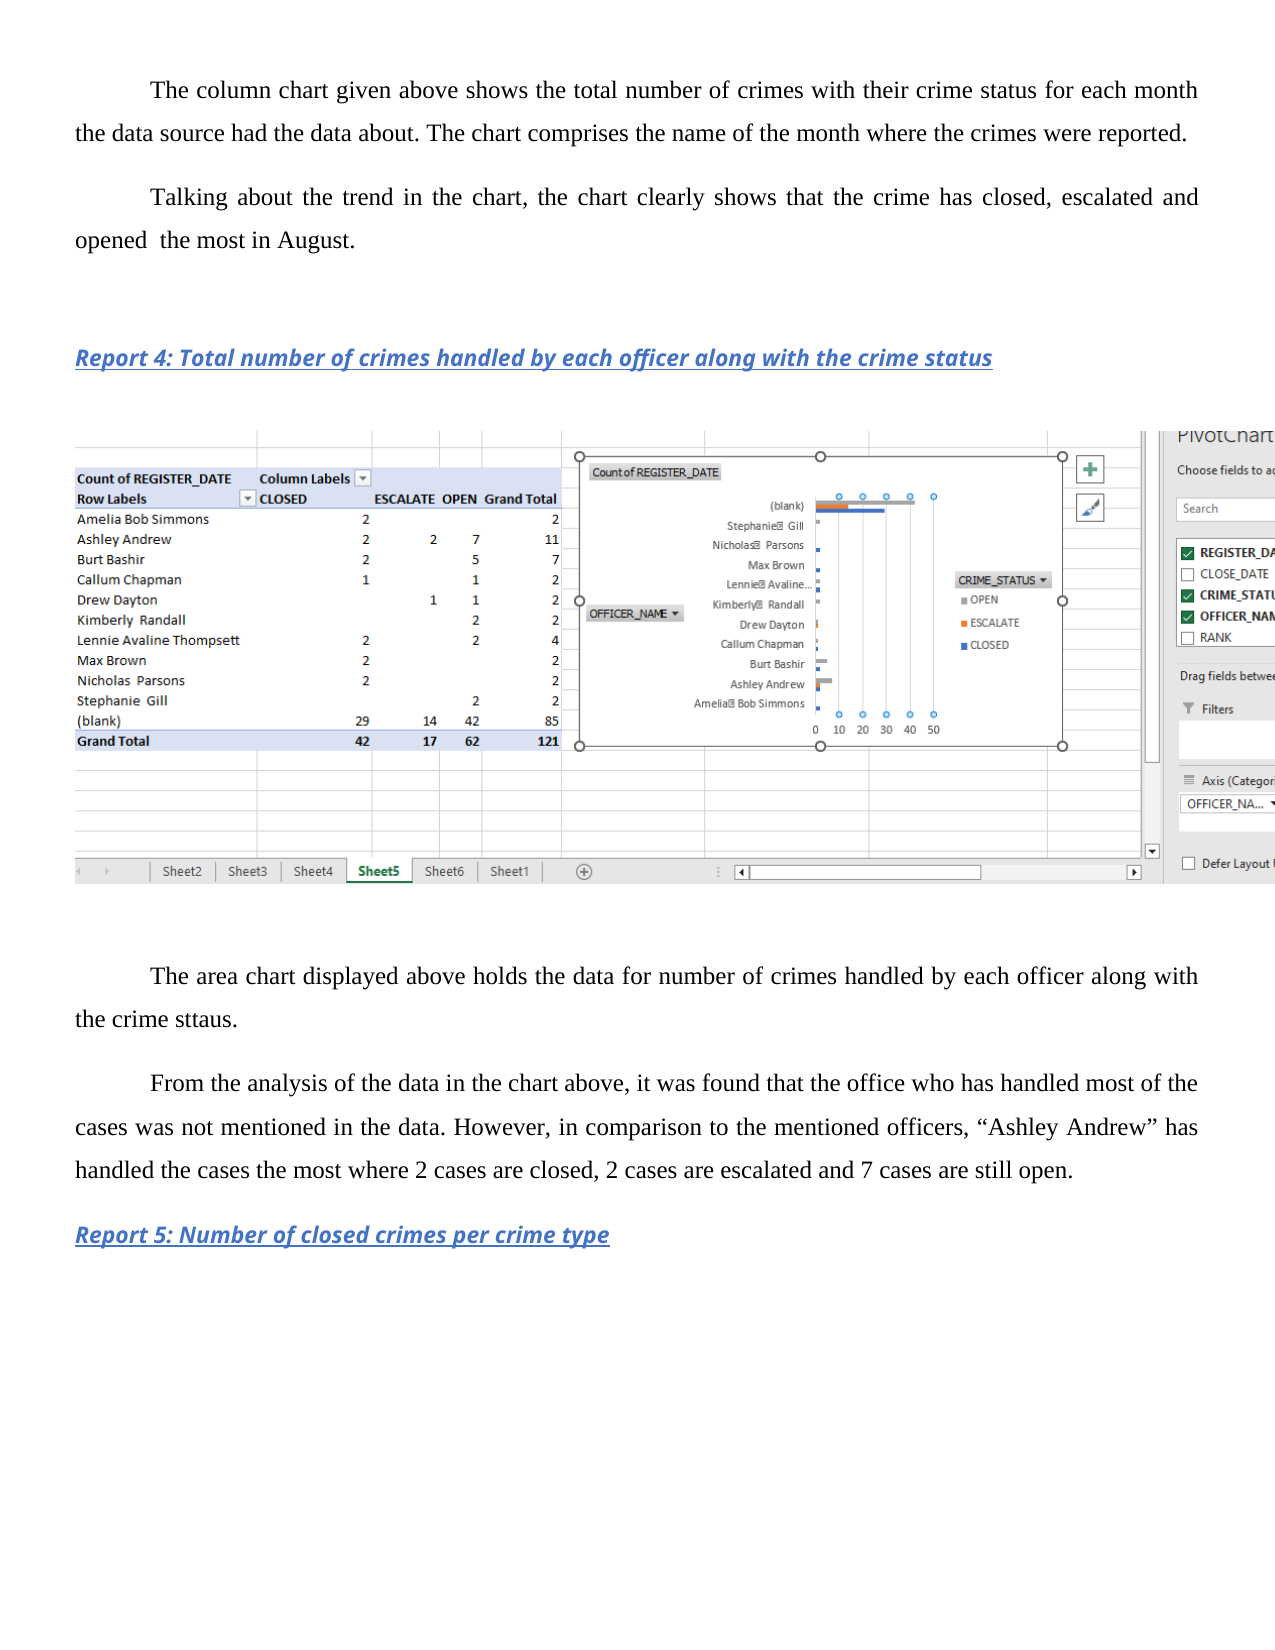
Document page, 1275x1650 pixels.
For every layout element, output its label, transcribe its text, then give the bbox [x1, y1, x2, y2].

picture [75, 431, 1275, 884]
subtitle Report 5: Number of closed crimes per crime type [75, 1219, 1200, 1250]
text The area chart displayed above holds the data for number of crimes handled by each officer along with the crime sttaus. [75, 961, 1200, 1033]
text From the analysis of the data in the chart above, it was found that the office who has handled most of the cases was not mentioned in the data. However, in comparison to the mentioned officers, “Ashley Andrew” has handled the cases the most where 2 cases are closed, 2 cases are escalated and 7 cases are still open. [75, 1068, 1200, 1183]
text Talking about the trend in the chart, the chart clearly shows that the crime has closed, escalated and opened the most in August. [75, 182, 1200, 254]
text The column chart given above shows the total number of crimes with their crime status for each month the data source had the data about. The chart comprises the name of the month where the crimes were reported. [75, 75, 1200, 147]
subtitle Report 4: Total number of crimes handled by each officer along with the crime status [75, 342, 1200, 373]
